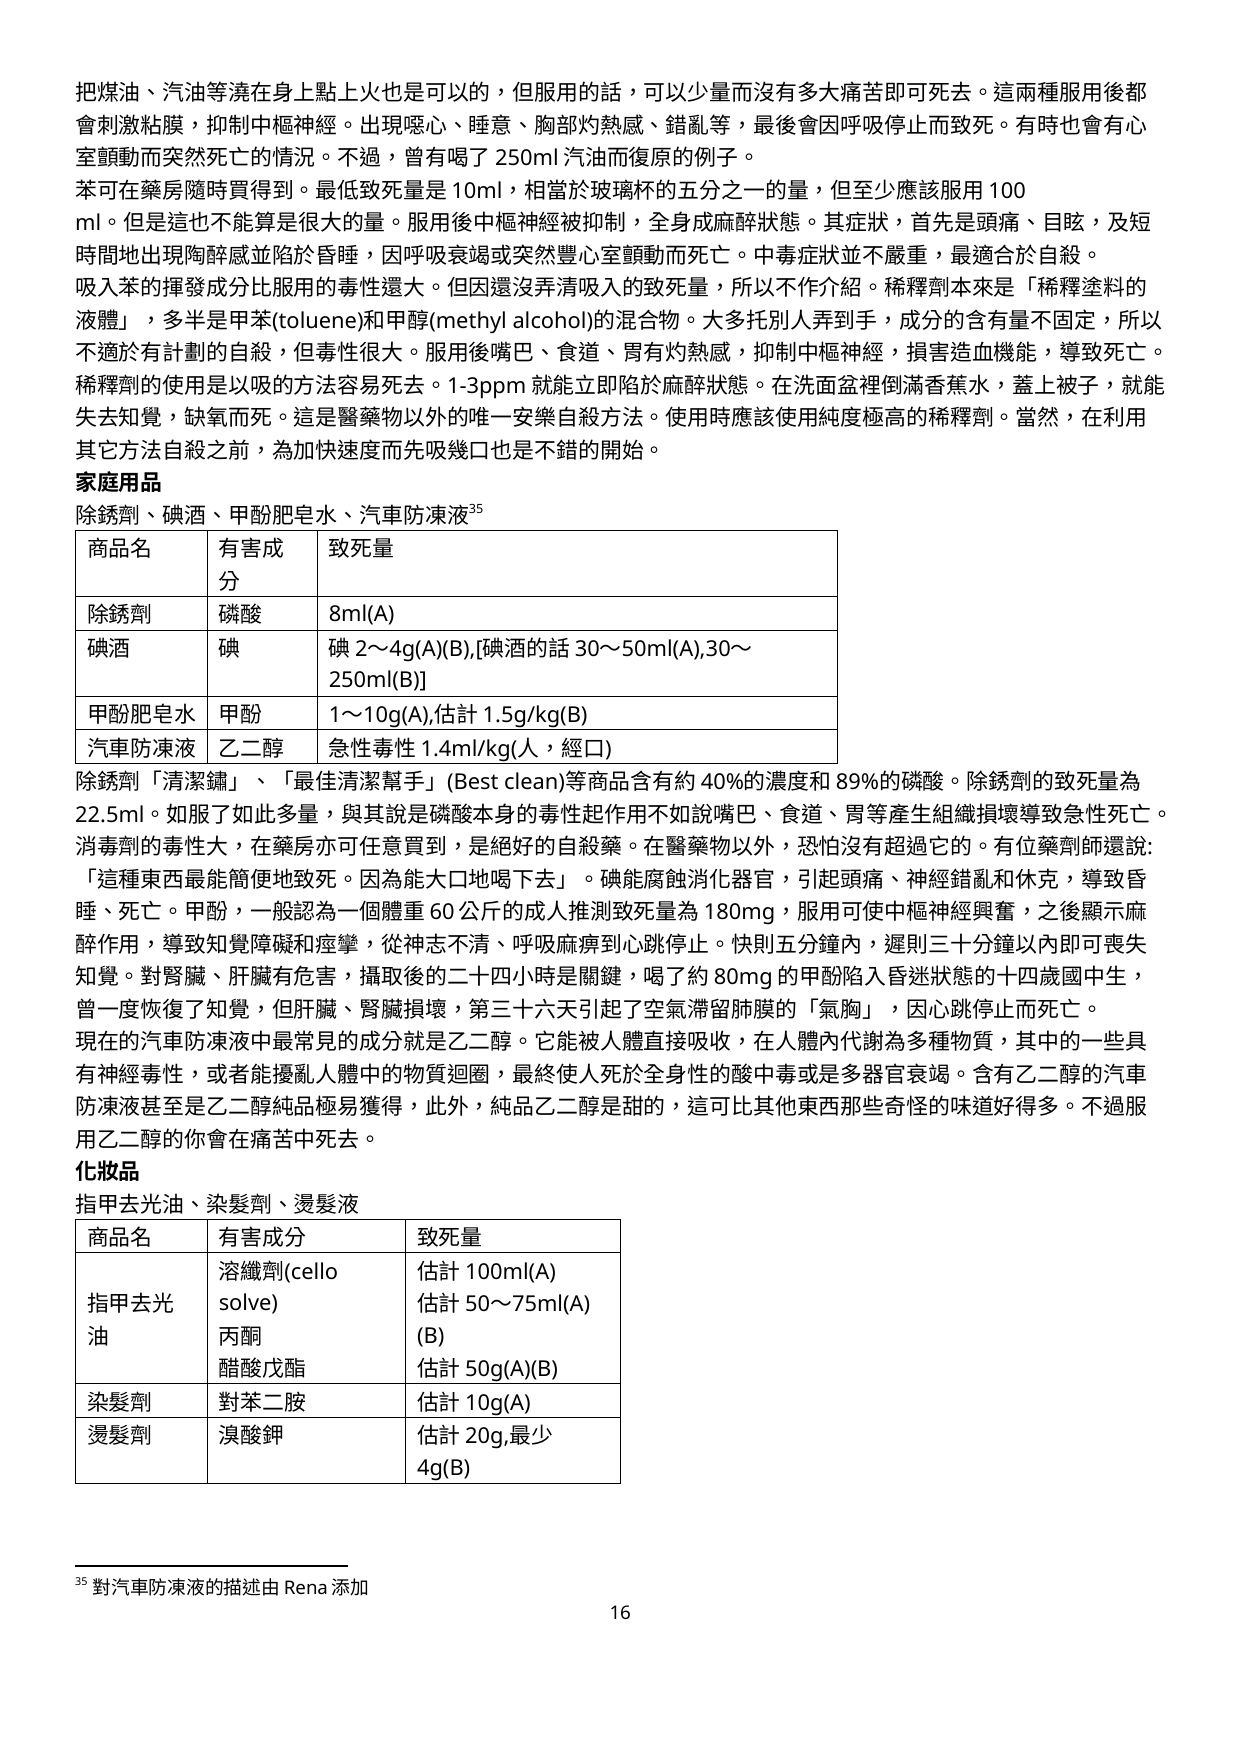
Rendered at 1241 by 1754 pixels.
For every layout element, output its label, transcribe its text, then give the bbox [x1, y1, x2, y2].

table_cell 甲酚肥皂水 [76, 697, 207, 729]
table_header 致死量 [318, 531, 837, 596]
table_cell 溶纖劑(cello solve) 丙酮 醋酸戊酯 [208, 1253, 405, 1383]
text 家庭用品 [75, 465, 1165, 497]
table_cell 急性毒性1.4ml/kg(人，經口) [318, 730, 837, 763]
table_cell 溴酸鉀 [208, 1418, 405, 1483]
text ml。但是這也不能算是很大的量。服用後中樞神經被抑制，全身成麻醉狀態。其症狀，首先是頭痛、目眩，及短時間地出現陶醉感並陷於昏睡，因呼吸衰竭或突然豐心室顫動而死亡。中毒症狀並不嚴重，最適合於自殺。 [75, 205, 1165, 270]
table_header 商品名 [76, 1220, 207, 1252]
table_cell 估計100ml(A) 估計50～75ml(A)(B) 估計50g(A)(B) [406, 1253, 620, 1383]
text 現在的汽車防凍液中最常見的成分就是乙二醇。它能被人體直接吸收，在人體內代謝為多種物質，其中的一些具有神經毒性，或者能擾亂人體中的物質迴圈，最終使人死於全身性的酸中毒或是多器官衰竭。含有乙二醇的汽車防凍液甚至是乙二醇純品極易獲得，此外，純品乙二醇是甜的，這可比其他東西那些奇怪的味道好得多。不過服用乙二醇的你會在痛苦中死去。 [75, 1024, 1165, 1154]
table_header 致死量 [406, 1220, 620, 1252]
table_header 商品名 [76, 531, 207, 596]
table_header 有害成分 [208, 1220, 405, 1252]
table_cell 汽車防凍液 [76, 730, 207, 763]
table_cell 指甲去光油 [76, 1253, 207, 1383]
table_cell 除銹劑 [76, 597, 207, 629]
text 苯可在藥房隨時買得到。最低致死量是10ml，相當於玻璃杯的五分之一的量，但至少應該服用100 [75, 172, 1165, 205]
table_cell 染髮劑 [76, 1384, 207, 1417]
text 稀釋劑的使用是以吸的方法容易死去。1-3ppm就能立即陷於麻醉狀態。在洗面盆裡倒滿香蕉水，蓋上被子，就能失去知覺，缺氧而死。這是醫藥物以外的唯一安樂自殺方法。使用時應該使用純度極高的稀釋劑。當然，在利用其它方法自殺之前，為加快速度而先吸幾口也是不錯的開始。 [75, 367, 1165, 465]
table_cell 1～10g(A),估計1.5g/kg(B) [318, 697, 837, 729]
table_cell 磷酸 [208, 597, 317, 629]
text 除銹劑「清潔鏽」、「最佳清潔幫手」(Best clean)等商品含有約40%的濃度和89%的磷酸。除銹劑的致死量為22.5ml。如服了如此多量，與其說是磷酸本身的毒性起作用不如說嘴巴、食道、胃等產生組織損壞導致急性死亡。消毒劑的毒性大，在藥房亦可任意買到，是絕好的自殺藥。在醫藥物以外，恐怕沒有超過它的。有位藥劑師還說:「這種東西最能簡便地致死。因為能大口地喝下去」。碘能腐蝕消化器官，引起頭痛、神經錯亂和休克，導致昏睡、死亡。甲酚，一般認為一個體重60公斤的成人推測致死量為180mg，服用可使中樞神經興奮，之後顯示麻醉作用，導致知覺障礙和痙攣，從神志不清、呼吸麻痹到心跳停止。快則五分鐘內，遲則三十分鐘以內即可喪失知覺。對腎臟、肝臟有危害，攝取後的二十四小時是關鍵，喝了約80mg的甲酚陷入昏迷狀態的十四歲國中生，曾一度恢復了知覺，但肝臟、腎臟損壞，第三十六天引起了空氣滯留肺膜的「氣胸」，因心跳停止而死亡。 [75, 764, 1165, 1024]
table_header 有害成分 [208, 531, 317, 596]
text 化妝品 [75, 1154, 1165, 1186]
table_cell 碘2～4g(A)(B),[碘酒的話30～50ml(A),30～250ml(B)] [318, 631, 837, 696]
text 除銹劑、碘酒、甲酚肥皂水、汽車防凍液 [75, 497, 1165, 530]
text 把煤油、汽油等澆在身上點上火也是可以的，但服用的話，可以少量而沒有多大痛苦即可死去。這兩種服用後都會刺激粘膜，抑制中樞神經。出現噁心、睡意、胸部灼熱感、錯亂等，最後會因呼吸停止而致死。有時也會有心室顫動而突然死亡的情況。不過，曾有喝了250ml汽油而復原的例子。 [75, 75, 1165, 172]
text 指甲去光油、染髮劑、燙髮液 [75, 1186, 1165, 1219]
table_cell 8ml(A) [318, 597, 837, 629]
table_cell 碘 [208, 631, 317, 696]
table_cell 甲酚 [208, 697, 317, 729]
table_cell 估計10g(A) [406, 1384, 620, 1417]
table_cell 估計20g,最少4g(B) [406, 1418, 620, 1483]
text 吸入苯的揮發成分比服用的毒性還大。但因還沒弄清吸入的致死量，所以不作介紹。稀釋劑本來是「稀釋塗料的液體」，多半是甲苯(toluene)和甲醇(methyl alcohol)的混合物。大多托別人弄到手，成分的含有量不固定，所以不適於有計劃的自殺，但毒性很大。服用後嘴巴、食道、胃有灼熱感，抑制中樞神經，損害造血機能，導致死亡。 [75, 270, 1165, 367]
table_cell 乙二醇 [208, 730, 317, 763]
table_cell 對苯二胺 [208, 1384, 405, 1417]
table_cell 燙髮劑 [76, 1418, 207, 1483]
table_cell 碘酒 [76, 631, 207, 696]
